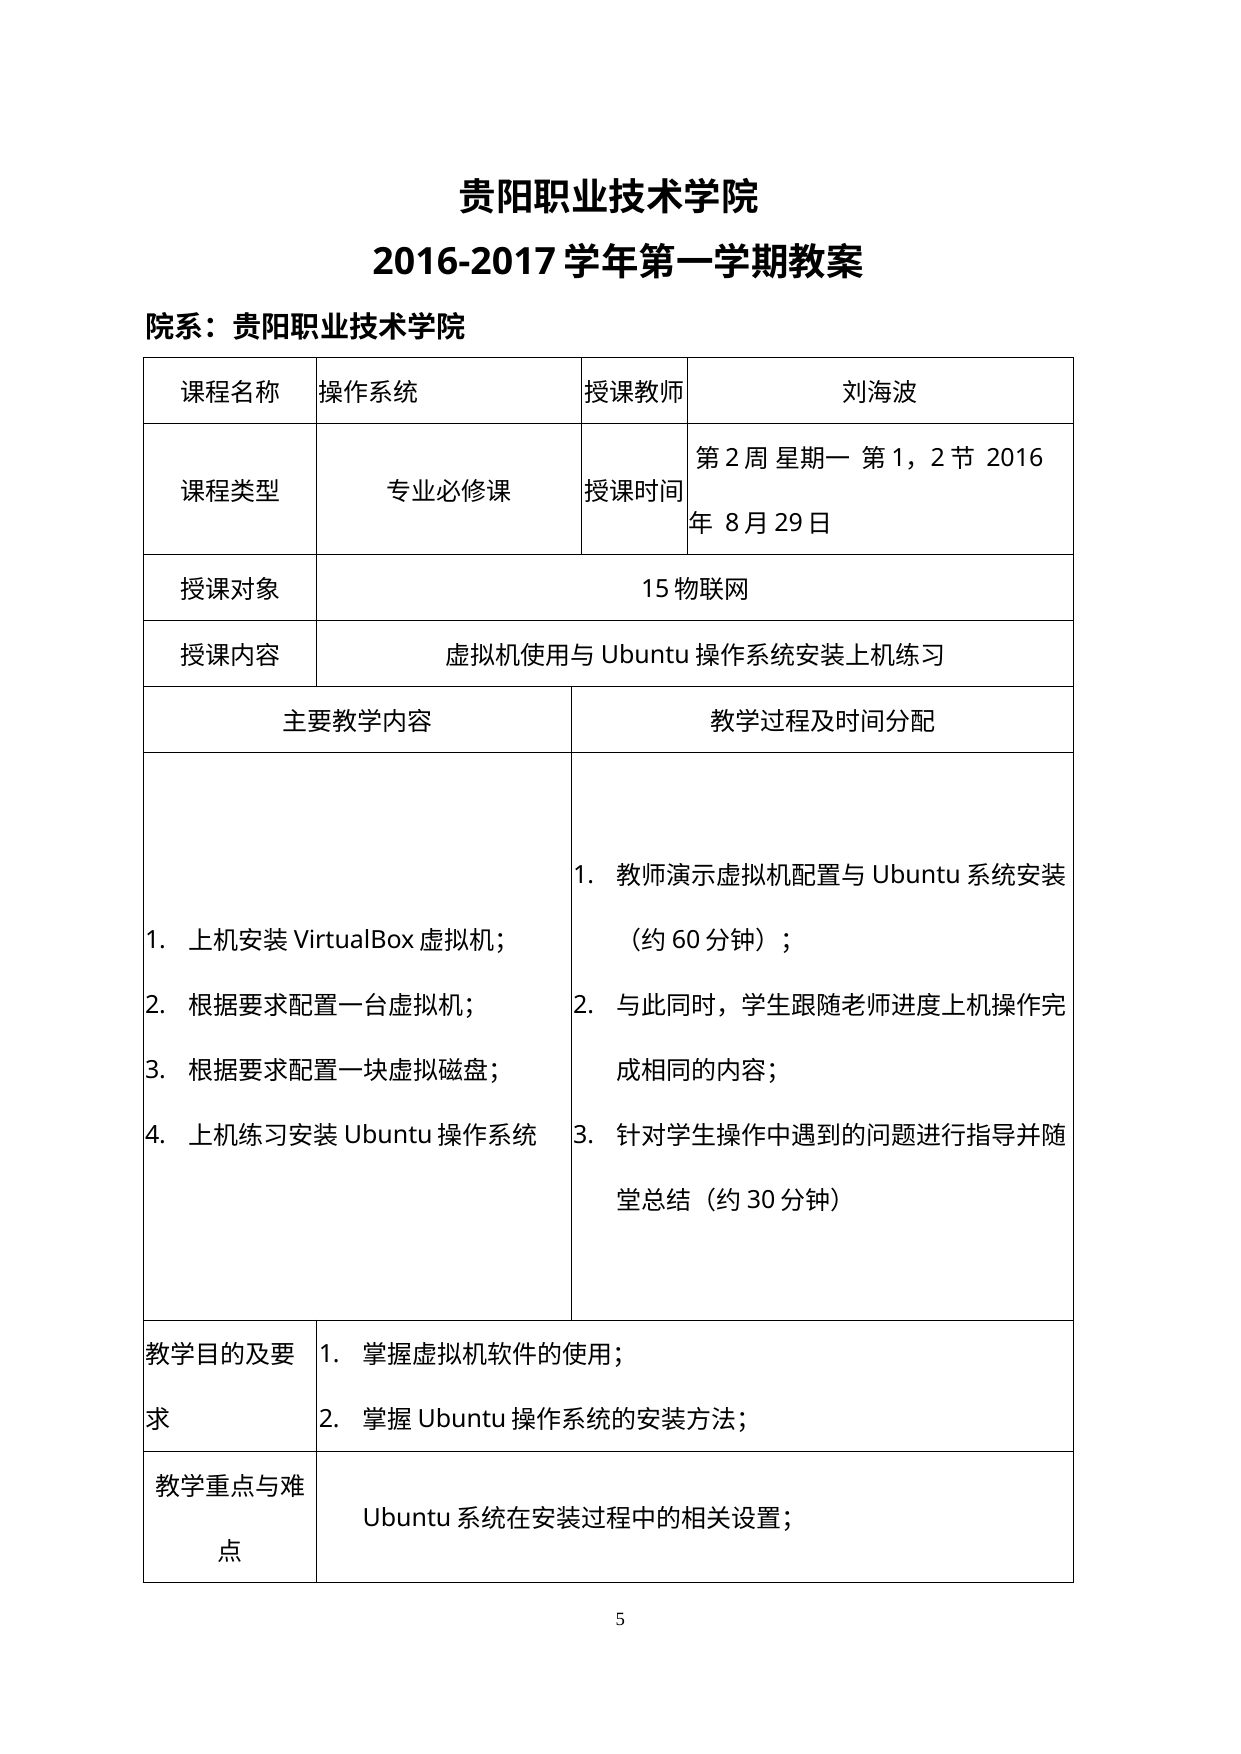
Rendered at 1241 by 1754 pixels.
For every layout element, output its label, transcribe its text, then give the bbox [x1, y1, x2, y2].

table_cell 教学过程及时间分配 [572, 687, 1073, 752]
table_cell 课程名称 [144, 358, 316, 423]
table_cell 院系：贵阳职业技术学院 [143, 292, 1073, 357]
table_cell 刘海波 [688, 358, 1073, 423]
table_header 贵阳职业技术学院 2016-2017学年第一学期教案 [143, 162, 1073, 292]
table_cell 主要教学内容 [144, 687, 571, 752]
table_cell 掌握虚拟机软件的使用； 掌握Ubuntu操作系统的安装方法； [317, 1321, 1073, 1451]
table_cell Ubuntu系统在安装过程中的相关设置； [317, 1452, 1073, 1582]
table_cell 上机安装VirtualBox虚拟机； 根据要求配置一台虚拟机； 根据要求配置一块虚拟磁盘； 上机练习安装Ubuntu操作系统 [144, 753, 571, 1319]
table_cell 操作系统 [317, 358, 581, 423]
table_cell 授课对象 [144, 555, 316, 620]
table_cell 专业必修课 [317, 424, 581, 554]
table_cell 课程类型 [144, 424, 316, 554]
table_cell 授课教师 [582, 358, 687, 423]
table_cell 教师演示虚拟机配置与Ubuntu系统安装（约60分钟）； 与此同时，学生跟随老师进度上机操作完成相同的内容； 针对学生操作中遇到的问题进行指导并随堂总结（约30分钟） [572, 753, 1073, 1319]
table_cell 第2周 星期一 第1，2节 2016年 8月29日 [688, 424, 1073, 554]
table_cell 教学重点与难点 [144, 1452, 316, 1582]
table_cell 授课内容 [144, 621, 316, 686]
table_cell 15物联网 [317, 555, 1073, 620]
table_cell 教学目的及要求 [144, 1321, 316, 1451]
table_cell 虚拟机使用与Ubuntu操作系统安装上机练习 [317, 621, 1073, 686]
table_cell 授课时间 [582, 424, 687, 554]
